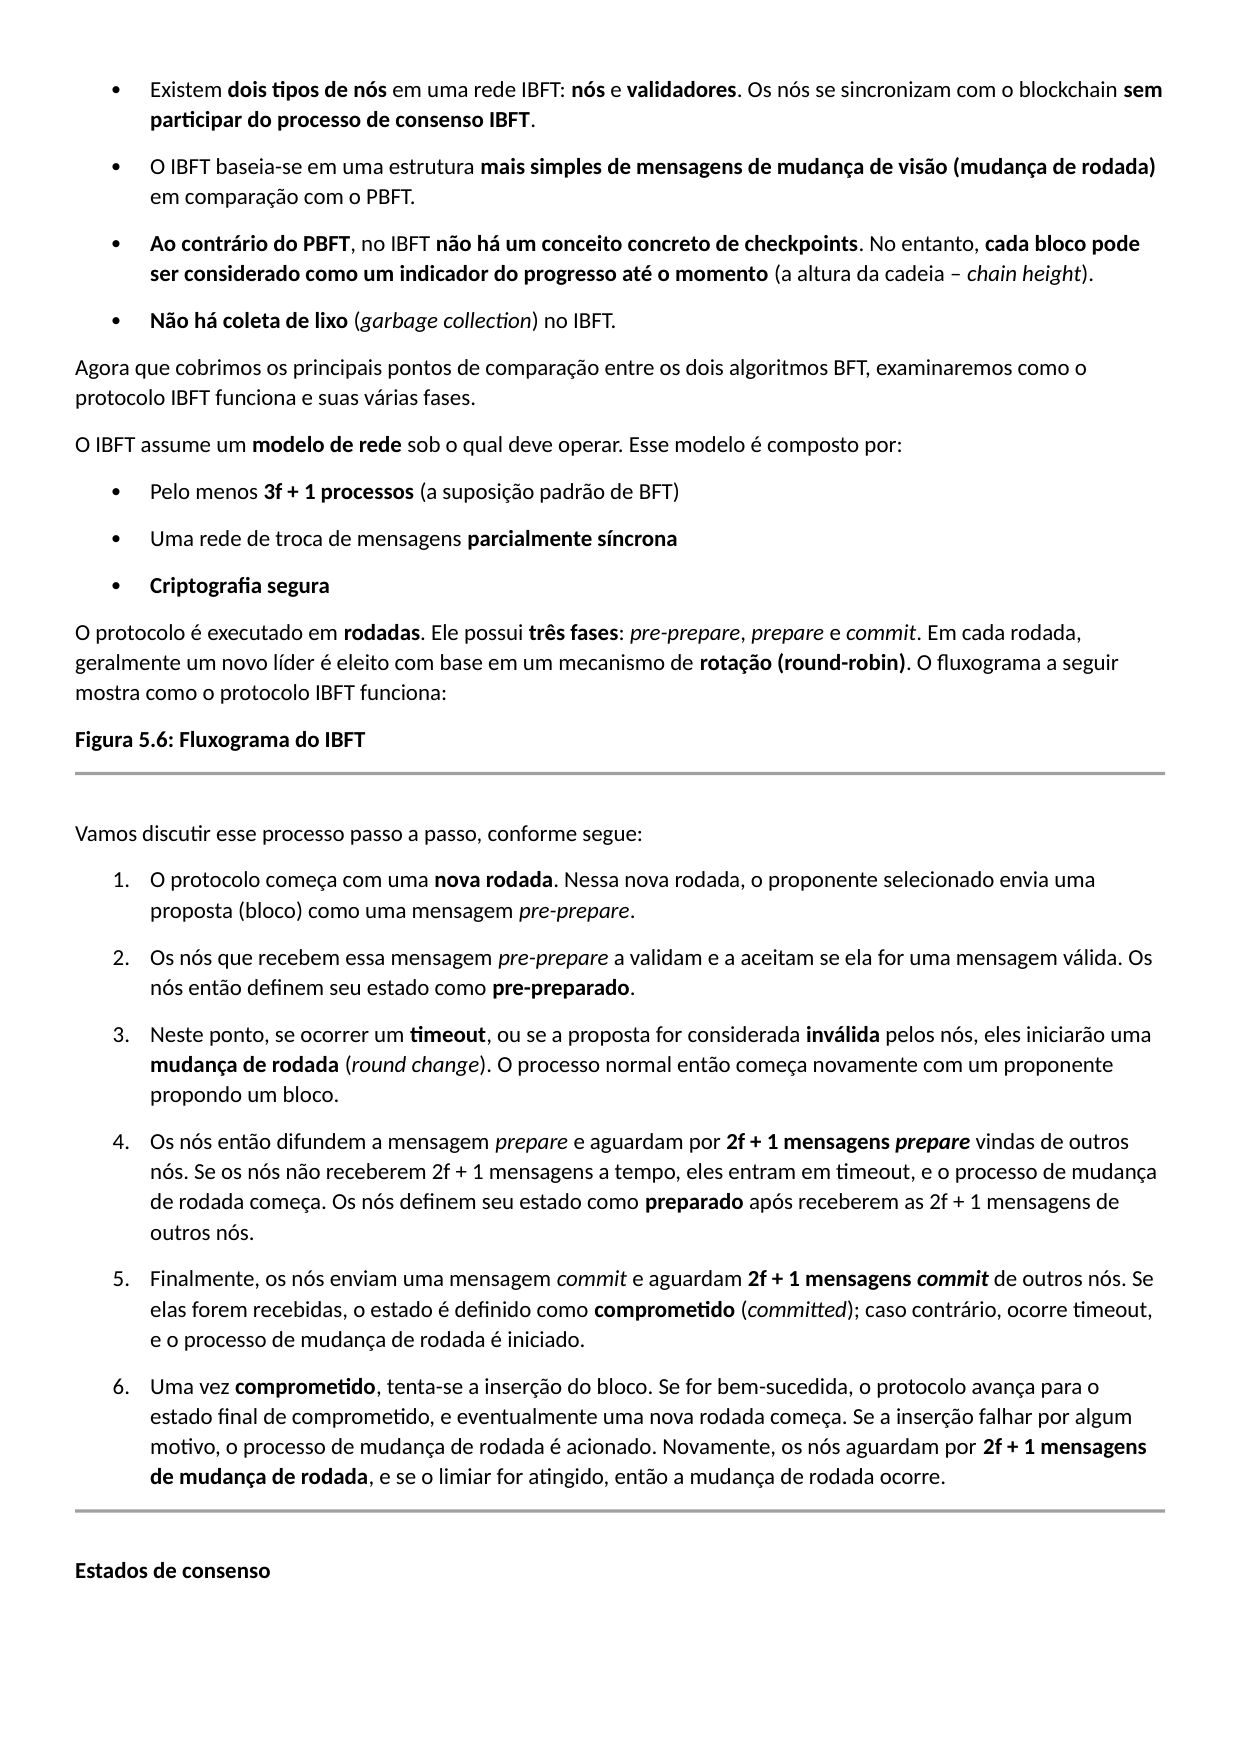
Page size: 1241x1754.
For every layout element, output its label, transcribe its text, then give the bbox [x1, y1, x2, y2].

list O protocolo começa com uma nova rodada. Nessa nova rodada, o proponente selecionado envia uma proposta (bloco) como uma mensagem pre-prepare. [112, 866, 1165, 924]
list O IBFT baseia-se em uma estrutura mais simples de mensagens de mudança de visão (mudança de rodada) em comparação com o PBFT. [112, 152, 1165, 210]
list Uma vez comprometido, tenta-se a inserção do bloco. Se for bem-sucedida, o protocolo avança para o estado final de comprometido, e eventualmente uma nova rodada começa. Se a inserção falhar por algum motivo, o processo de mudança de rodada é acionado. Novamente, os nós aguardam por 2f + 1 mensagens de mudança de rodada, e se o limiar for atingido, então a mudança de rodada ocorre. [112, 1372, 1165, 1491]
list Os nós então difundem a mensagem prepare e aguardam por 2f + 1 mensagens prepare vindas de outros nós. Se os nós não receberem 2f + 1 mensagens a tempo, eles entram em timeout, e o processo de mudança de rodada começa. Os nós definem seu estado como preparado após receberem as 2f + 1 mensagens de outros nós. [112, 1127, 1165, 1246]
text Estados de consenso [75, 1556, 1165, 1584]
list Finalmente, os nós enviam uma mensagem commit e aguardam 2f + 1 mensagens commit de outros nós. Se elas forem recebidas, o estado é definido como comprometido (committed); caso contrário, ocorre timeout, e o processo de mudança de rodada é iniciado. [112, 1264, 1165, 1353]
text Agora que cobrimos os principais pontos de comparação entre os dois algoritmos BFT, examinaremos como o protocolo IBFT funciona e suas várias fases. [75, 353, 1165, 411]
list Existem dois tipos de nós em uma rede IBFT: nós e validadores. Os nós se sincronizam com o blockchain sem participar do processo de consenso IBFT. [112, 75, 1165, 133]
list Criptografia segura [112, 571, 1165, 599]
list Não há coleta de lixo (garbage collection) no IBFT. [112, 306, 1165, 334]
list Os nós que recebem essa mensagem pre-prepare a validam e a aceitam se ela for uma mensagem válida. Os nós então definem seu estado como pre-preparado. [112, 943, 1165, 1001]
list Uma rede de troca de mensagens parcialmente síncrona [112, 524, 1165, 552]
text O protocolo é executado em rodadas. Ele possui três fases: pre-prepare, prepare e commit. Em cada rodada, geralmente um novo líder é eleito com base em um mecanismo de rotação (round-robin). O fluxograma a seguir mostra como o protocolo IBFT funciona: [75, 618, 1165, 706]
text Figura 5.6: Fluxograma do IBFT [75, 725, 1165, 753]
text Vamos discutir esse processo passo a passo, conforme segue: [75, 819, 1165, 847]
text O IBFT assume um modelo de rede sob o qual deve operar. Esse modelo é composto por: [75, 430, 1165, 458]
list Ao contrário do PBFT, no IBFT não há um conceito concreto de checkpoints. No entanto, cada bloco pode ser considerado como um indicador do progresso até o momento (a altura da cadeia – chain height). [112, 229, 1165, 287]
list Neste ponto, se ocorrer um timeout, ou se a proposta for considerada inválida pelos nós, eles iniciarão uma mudança de rodada (round change). O processo normal então começa novamente com um proponente propondo um bloco. [112, 1020, 1165, 1108]
list Pelo menos 3f + 1 processos (a suposição padrão de BFT) [112, 477, 1165, 505]
